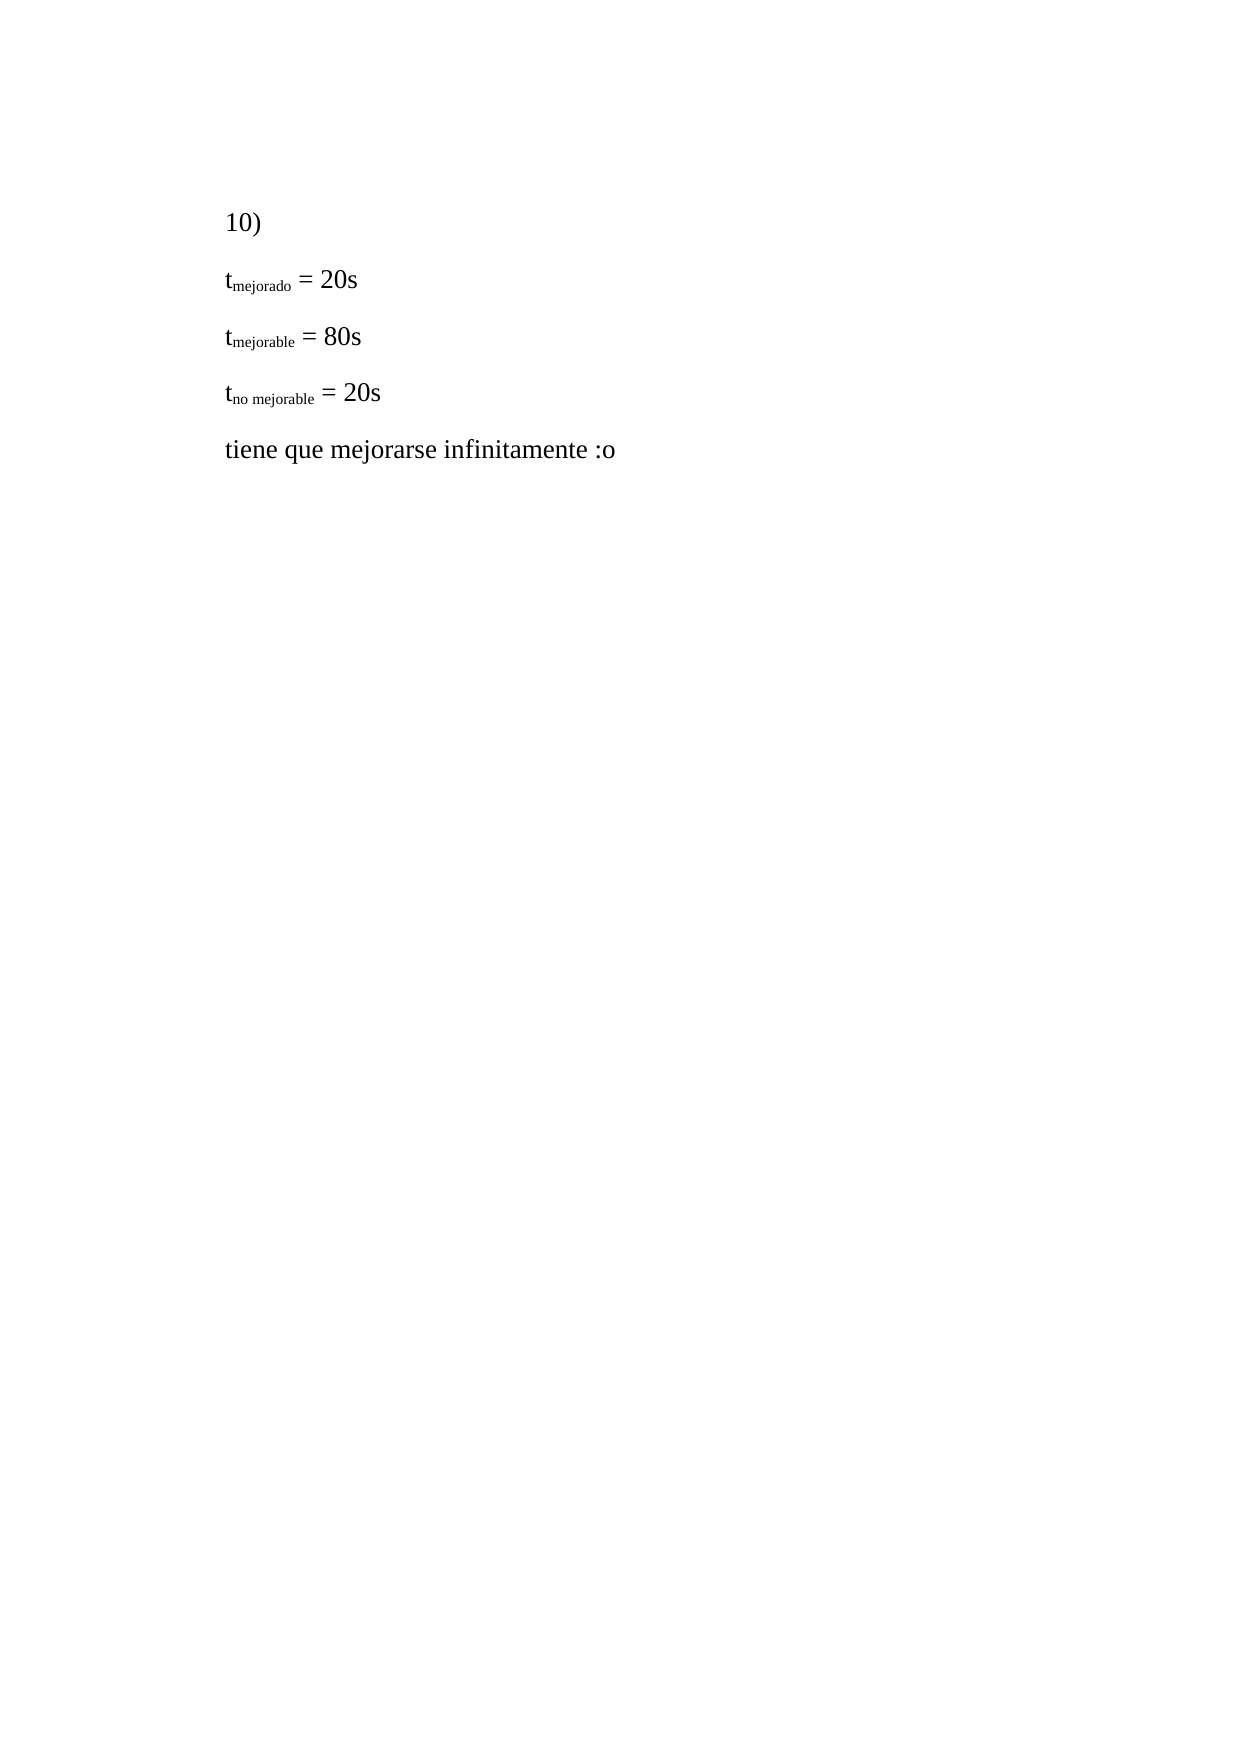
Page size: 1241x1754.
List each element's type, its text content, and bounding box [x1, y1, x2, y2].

text tno mejorable = 20s [150, 376, 1090, 407]
text tmejorable = 80s [150, 320, 1090, 351]
text tmejorado = 20s [150, 263, 1090, 294]
text 10) [150, 207, 1090, 238]
text tiene que mejorarse infinitamente :o [150, 433, 1090, 464]
